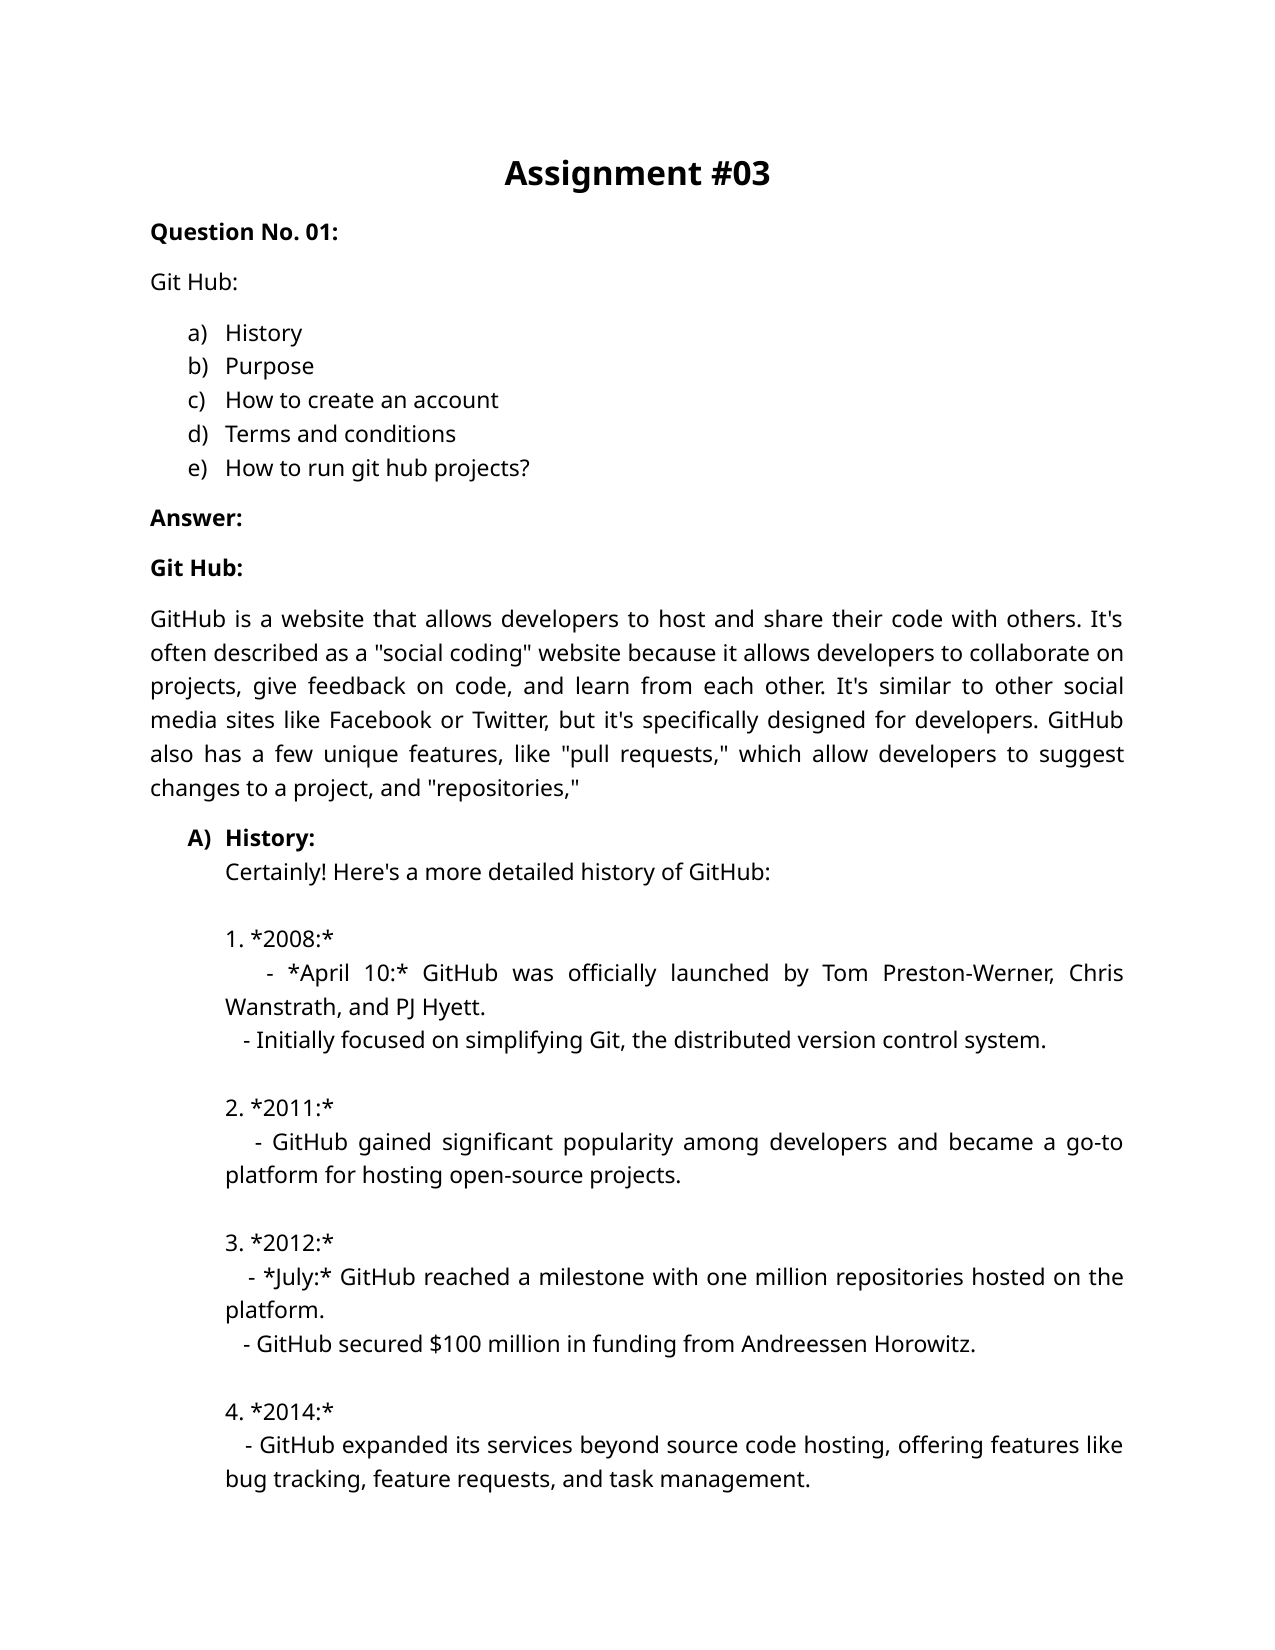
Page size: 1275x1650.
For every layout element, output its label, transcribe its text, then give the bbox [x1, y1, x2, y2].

list Certainly! Here's a more detailed history of GitHub: [225, 856, 1125, 887]
text Assignment #03 [150, 150, 1125, 195]
text Git Hub: [150, 552, 1125, 583]
list - GitHub secured $100 million in funding from Andreessen Horowitz. [225, 1328, 1125, 1359]
list History [187, 316, 1125, 348]
list Purpose [187, 350, 1125, 381]
list - *July:* GitHub reached a milestone with one million repositories hosted on the platform. [225, 1261, 1125, 1326]
list History: [187, 822, 1125, 853]
list - GitHub gained significant popularity among developers and became a go-to platform for hosting open-source projects. [225, 1126, 1125, 1191]
list - GitHub expanded its services beyond source code hosting, offering features like bug tracking, feature requests, and task management. [225, 1429, 1125, 1494]
list How to run git hub projects? [187, 451, 1125, 483]
list How to create an account [187, 384, 1125, 415]
list Terms and conditions [187, 418, 1125, 449]
text Question No. 01: [150, 216, 1125, 247]
list 2. *2011:* [225, 1092, 1125, 1123]
list 1. *2008:* [225, 923, 1125, 954]
text Git Hub: [150, 266, 1125, 297]
list - *April 10:* GitHub was officially launched by Tom Preston-Werner, Chris Wanstrath, and PJ Hyett. [225, 957, 1125, 1022]
list 4. *2014:* [225, 1396, 1125, 1427]
text Answer: [150, 502, 1125, 533]
list 3. *2012:* [225, 1227, 1125, 1258]
text GitHub is a website that allows developers to host and share their code with others. It's often described as a "social coding" website because it allows developers to collaborate on projects, give feedback on code, and learn from each other. It's similar to other social media sites like Facebook or Twitter, but it's specifically designed for developers. GitHub also has a few unique features, like "pull requests," which allow developers to suggest changes to a project, and "repositories," [150, 603, 1125, 803]
list - Initially focused on simplifying Git, the distributed version control system. [225, 1024, 1125, 1056]
